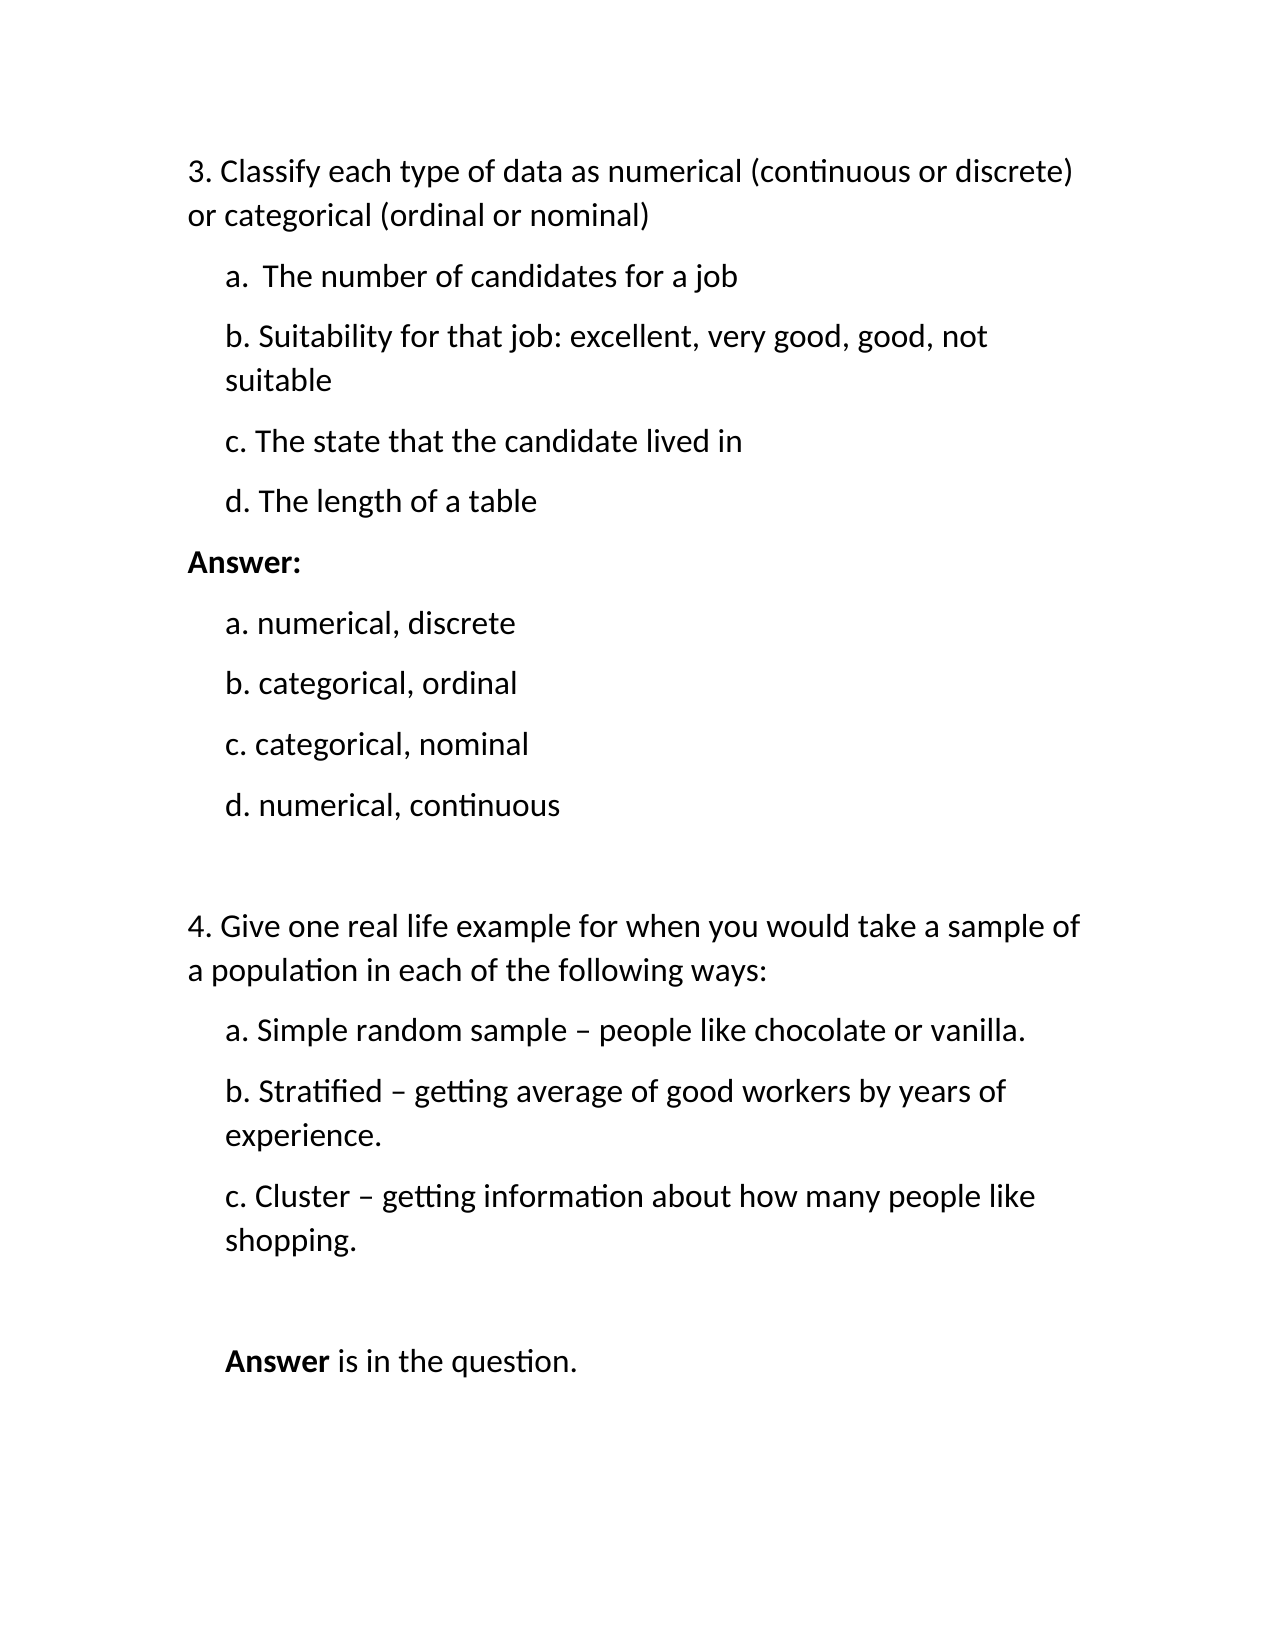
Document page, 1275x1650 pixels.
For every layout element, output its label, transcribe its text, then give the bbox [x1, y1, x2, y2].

text b. Suitability for that job: excellent, very good, good, not suitable [225, 315, 1087, 400]
list The number of candidates for a job [225, 254, 1087, 295]
text 3. Classify each type of data as numerical (continuous or discrete) or categorical (ordinal or nominal) [187, 150, 1087, 235]
text Answer is in the question. [225, 1340, 1087, 1381]
text c. categorical, nominal [225, 723, 1087, 764]
text d. The length of a table [225, 480, 1087, 521]
text Answer: [187, 541, 1087, 582]
text 4. Give one real life example for when you would take a sample of a population in each of the following ways: [187, 905, 1087, 989]
text d. numerical, continuous [225, 783, 1087, 824]
text a. Simple random sample – people like chocolate or vanilla. [225, 1009, 1087, 1050]
text c. The state that the candidate lived in [225, 420, 1087, 461]
text b. Stratified – getting average of good workers by years of experience. [225, 1070, 1087, 1155]
text b. categorical, ordinal [225, 662, 1087, 703]
text a. numerical, discrete [225, 602, 1087, 642]
text c. Cluster – getting information about how many people like shopping. [225, 1174, 1087, 1259]
